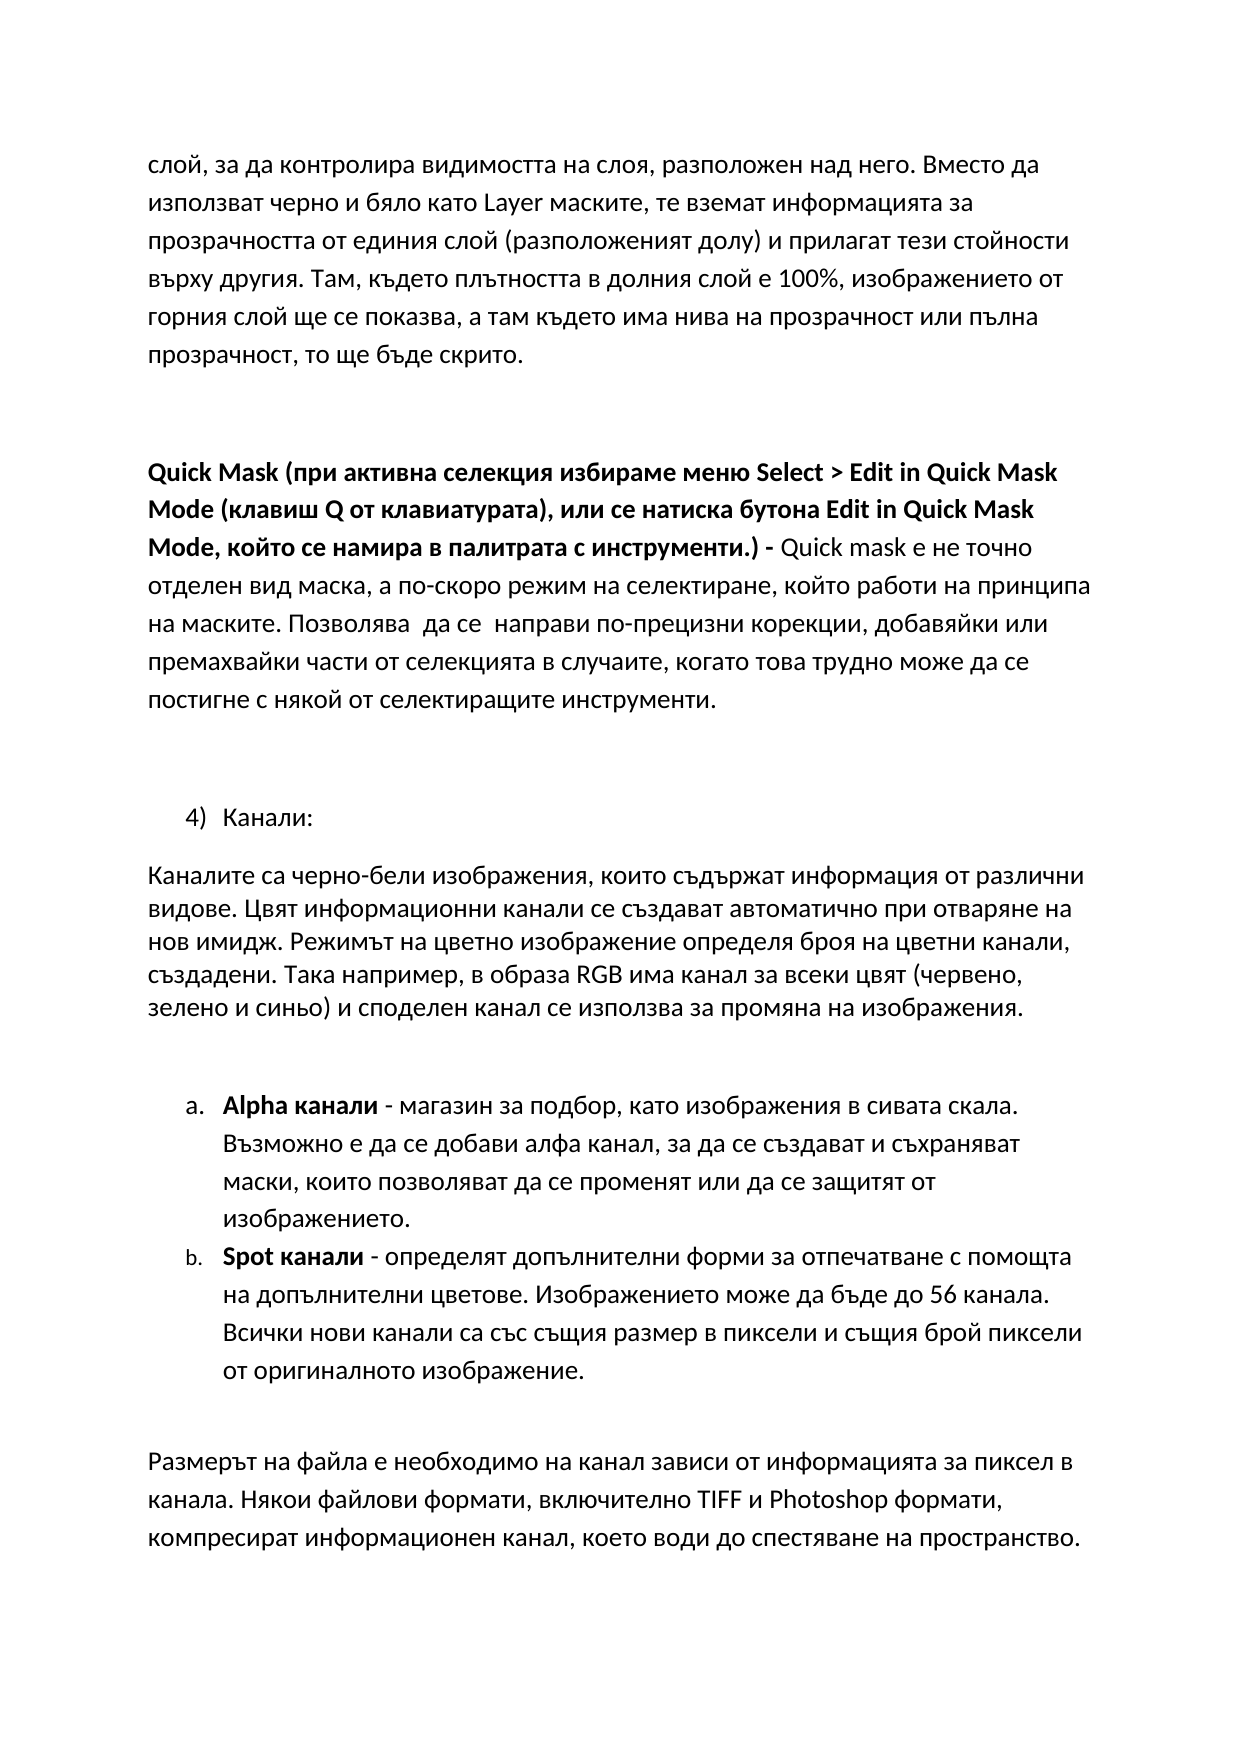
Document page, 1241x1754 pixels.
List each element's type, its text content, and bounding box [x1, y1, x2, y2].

list Alpha канали - магазин за подбор, като изображения в сивата скала. Възможно е да се добави алфа канал, за да се създават и съхраняват маски, които позволяват да се променят или да се защитят от изображението. [185, 1088, 1093, 1234]
text Каналите са черно-бели изображения, които съдържат информация от различни видове. Цвят информационни канали се създават автоматично при отваряне на нов имидж. Режимът на цветно изображение определя броя на цветни канали, създадени. Така например, в образа RGB има канал за всеки цвят (червено, зелено и синьо) и споделен канал се използва за промяна на изображения. [148, 858, 1093, 1023]
text Размерът на файла е необходимо на канал зависи от информацията за пиксел в канала. Някои файлови формати, включително TIFF и Photoshop формати, компресират информационен канал, което води до спестяване на пространство. [148, 1444, 1093, 1553]
text Quick Mask (при активна селекция избираме меню Select > Edit in Quick Mask Mode (клавиш Q от клавиатурата), или се натиска бутона Edit in Quick Mask Mode, който се намира в палитрата с инструменти.) - Quick mask е не точно отделен вид маска, а по-скоро режим на селектиране, който работи на принципа на маските. Позволява да се направи по-прецизни корекции, добавяйки или премахвайки части от селекцията в случаите, когато това трудно може да се постигне с някой от селектиращите инструменти. [148, 455, 1093, 715]
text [148, 148, 1093, 370]
list Spot канали - определят допълнителни форми за отпечатване с помощта на допълнителни цветове. Изображението може да бъде до 56 канала. Всички нови канали са със същия размер в пиксели и същия брой пиксели от оригиналното изображение. [185, 1239, 1093, 1386]
list Канали: [185, 800, 1093, 833]
